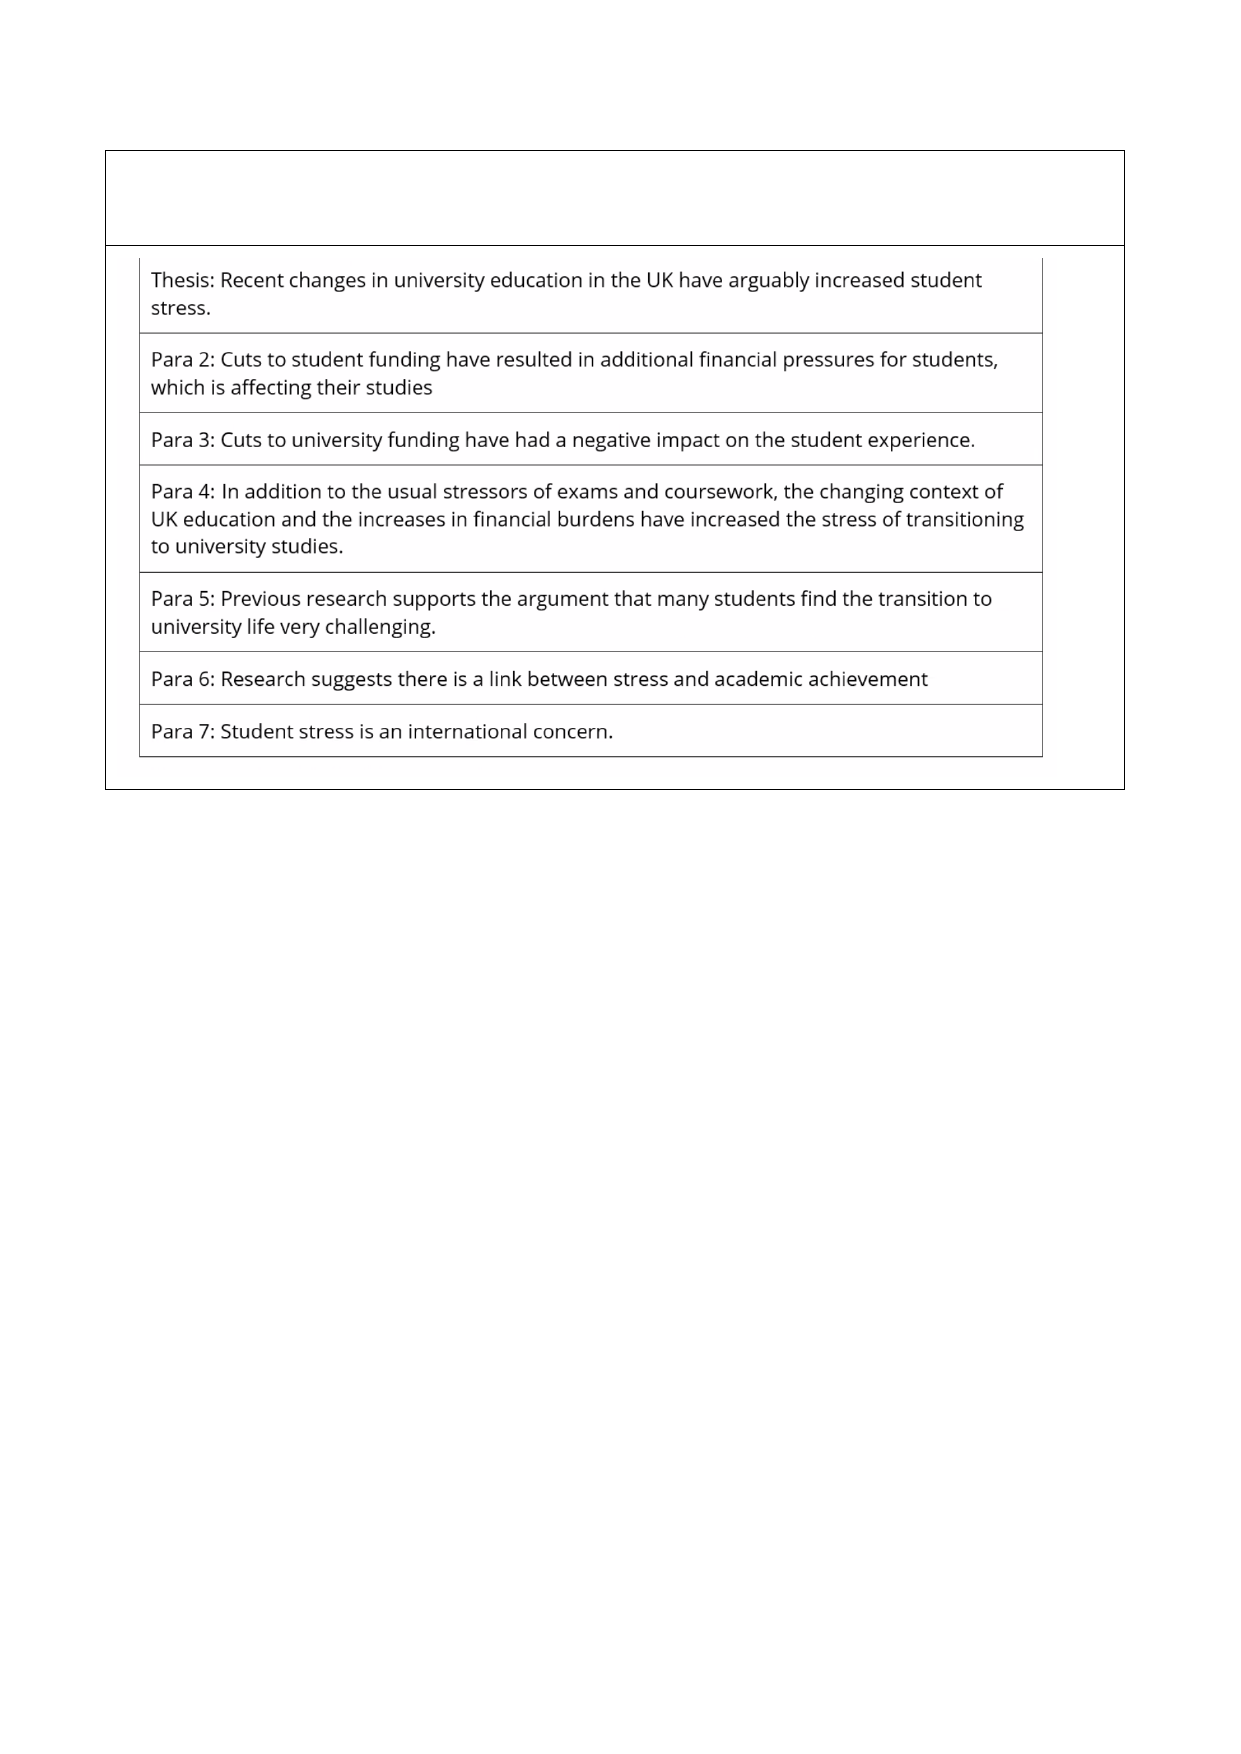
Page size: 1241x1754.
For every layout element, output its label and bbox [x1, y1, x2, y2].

table_cell [106, 151, 1124, 245]
picture [116, 258, 1058, 777]
table_cell [106, 246, 1124, 789]
